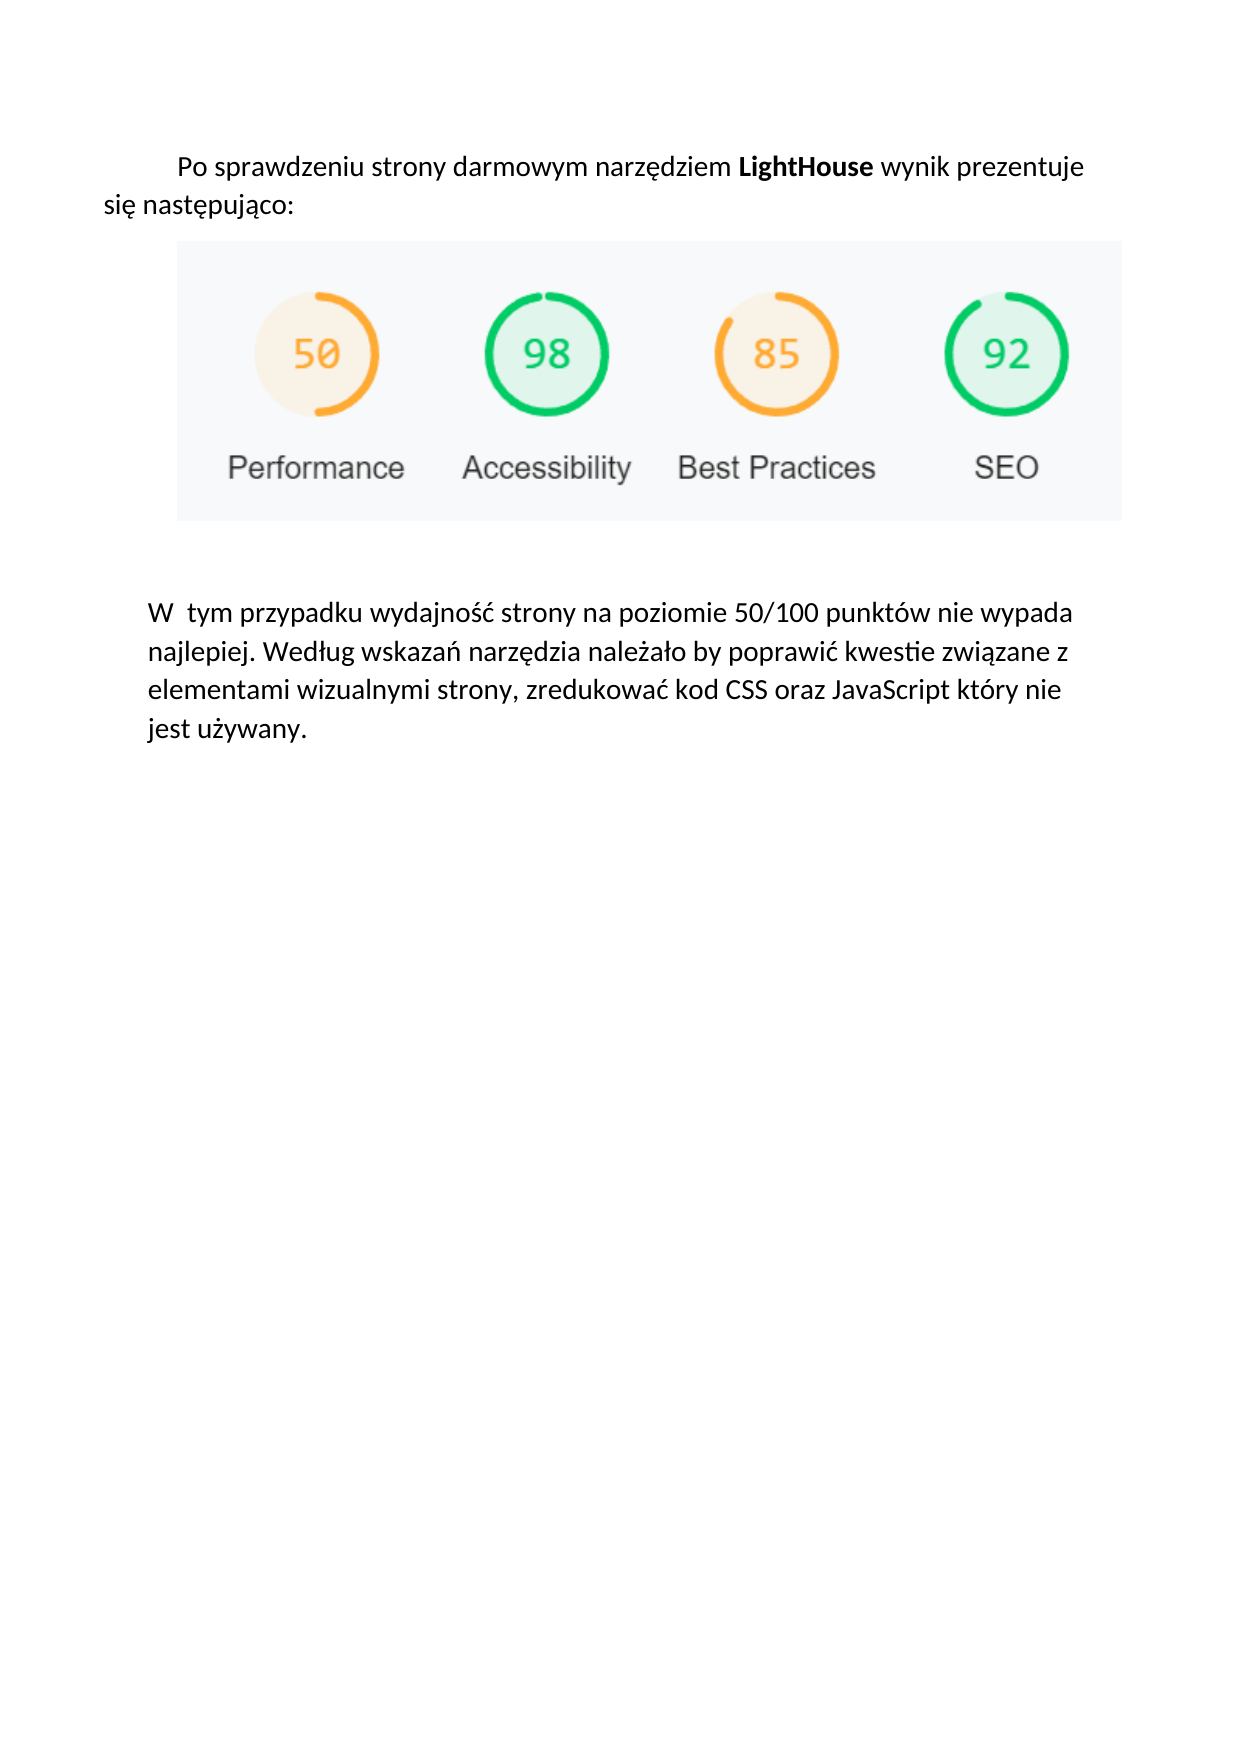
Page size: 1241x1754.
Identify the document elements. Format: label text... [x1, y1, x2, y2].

text W tym przypadku wydajność strony na poziomie 50/100 punktów nie wypada najlepiej. Według wskazań narzędzia należało by poprawić kwestie związane z elementami wizualnymi strony, zredukować kod CSS oraz JavaScript który nie jest używany. [148, 594, 1093, 745]
text Po sprawdzeniu strony darmowym narzędziem LightHouse wynik prezentuje się następująco: [103, 148, 1093, 222]
picture [177, 241, 1122, 521]
